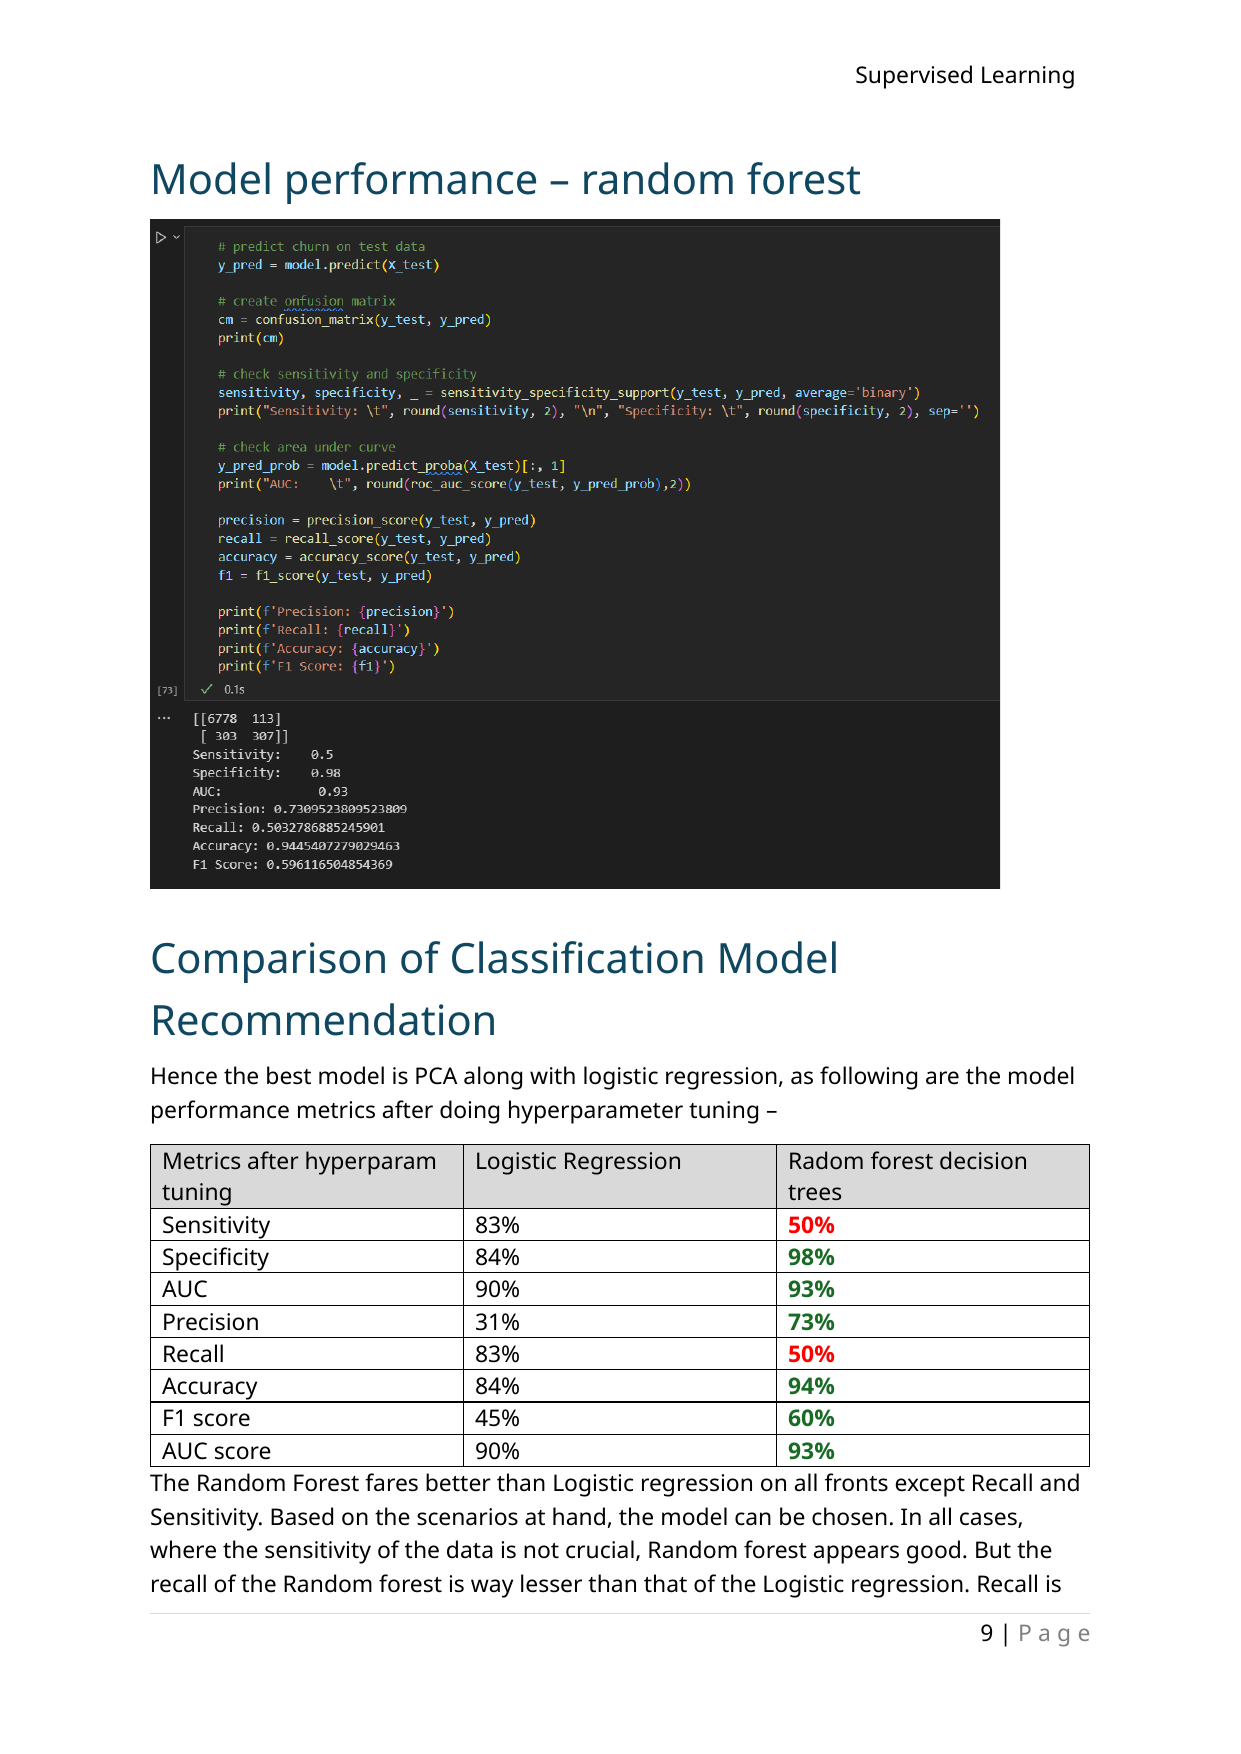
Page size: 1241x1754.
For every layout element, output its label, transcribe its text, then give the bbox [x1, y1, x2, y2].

table_cell Sensitivity [151, 1209, 463, 1240]
table_cell 60% [777, 1403, 1089, 1434]
table_header Logistic Regression [464, 1145, 776, 1208]
table_cell 83% [464, 1209, 776, 1240]
table_cell 98% [777, 1241, 1089, 1272]
table_cell 45% [464, 1403, 776, 1434]
table_cell 50% [777, 1338, 1089, 1369]
table_cell Precision [151, 1306, 463, 1337]
table_cell Accuracy [151, 1370, 463, 1401]
table_cell 93% [777, 1273, 1089, 1304]
subtitle Comparison of Classification Model Recommendation [150, 929, 1090, 1047]
table_cell F1 score [151, 1403, 463, 1434]
table_cell Recall [151, 1338, 463, 1369]
table_cell 84% [464, 1241, 776, 1272]
table_header Radom forest decision trees [777, 1145, 1089, 1208]
table_cell 90% [464, 1435, 776, 1466]
table_cell 84% [464, 1370, 776, 1401]
table_cell Specificity [151, 1241, 463, 1272]
picture [150, 219, 1001, 889]
table_cell 94% [777, 1370, 1089, 1401]
table_cell 73% [777, 1306, 1089, 1337]
table_cell 50% [777, 1209, 1089, 1240]
table_header Metrics after hyperparam tuning [151, 1145, 463, 1208]
table_cell AUC [151, 1273, 463, 1304]
text Hence the best model is PCA along with logistic regression, as following are the model performance metrics after doing hyperparameter tuning – [150, 1060, 1090, 1125]
table_cell 83% [464, 1338, 776, 1369]
table_cell 93% [777, 1435, 1089, 1466]
table_cell 90% [464, 1273, 776, 1304]
table_cell AUC score [151, 1435, 463, 1466]
table_cell 31% [464, 1306, 776, 1337]
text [150, 1467, 1090, 1599]
subtitle Model performance – random forest [150, 150, 1090, 207]
